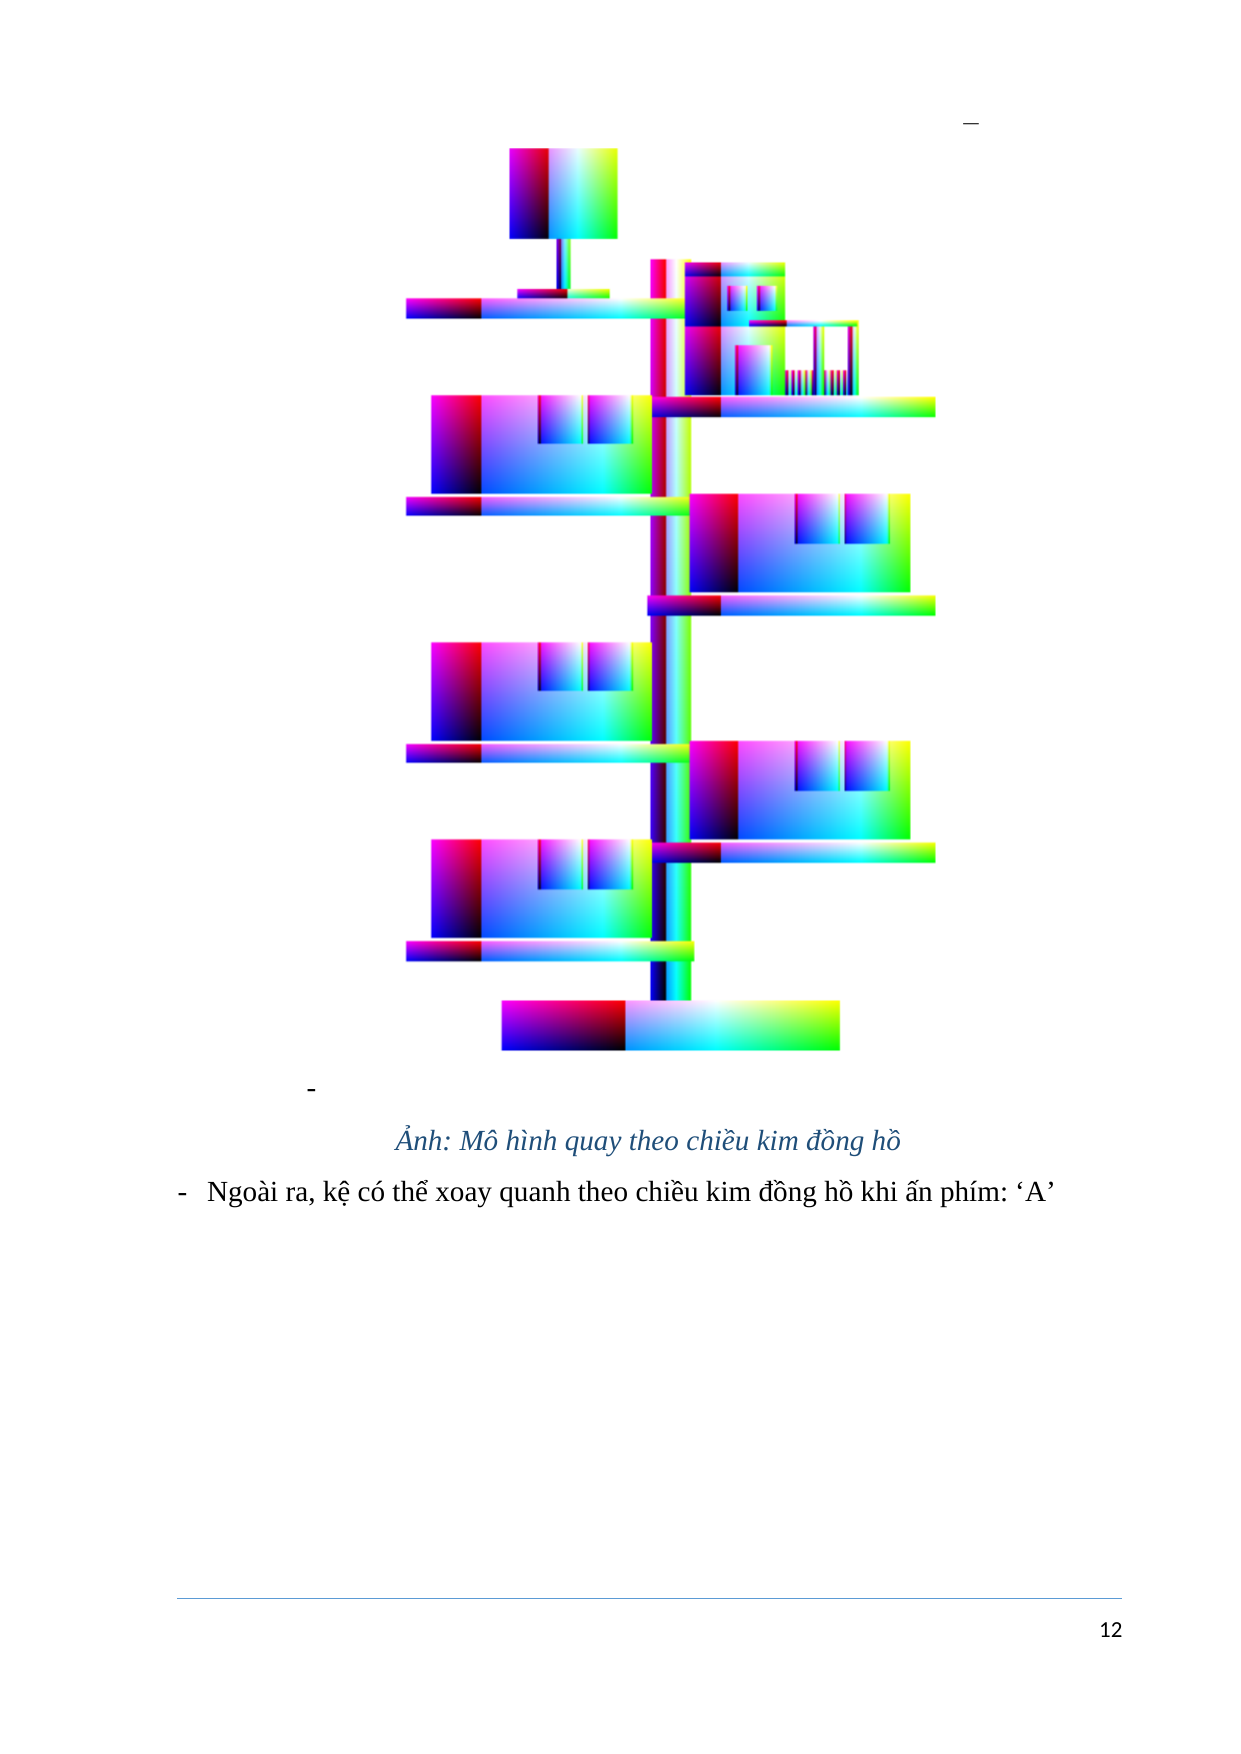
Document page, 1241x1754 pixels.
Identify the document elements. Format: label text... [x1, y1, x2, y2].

picture [343, 118, 1031, 1098]
list Ngoài ra, kệ có thể xoay quanh theo chiều kim đồng hồ khi ấn phím: ‘A’ [177, 1174, 1122, 1208]
subtitle Ảnh: Mô hình quay theo chiều kim đồng hồ [177, 1123, 1122, 1156]
